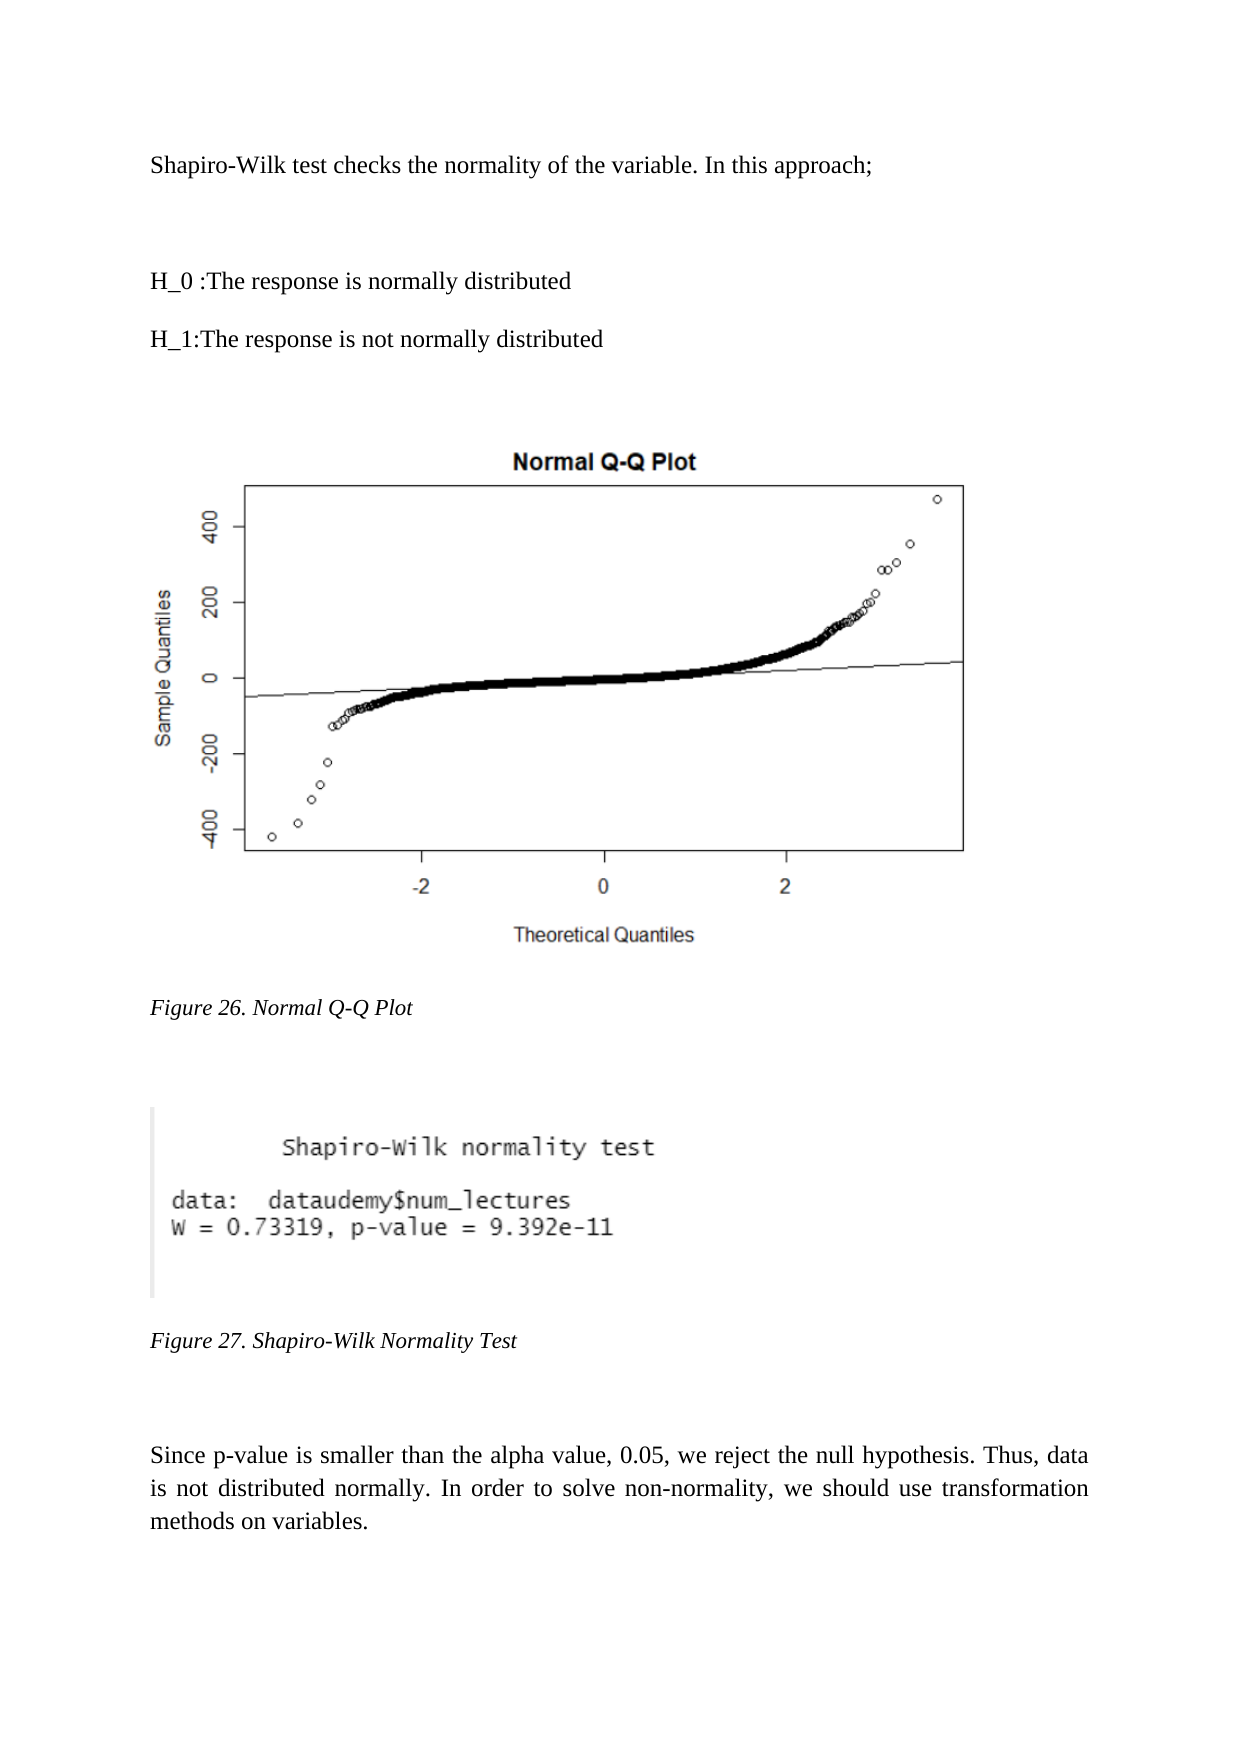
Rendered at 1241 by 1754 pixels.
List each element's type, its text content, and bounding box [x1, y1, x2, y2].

picture [150, 1107, 704, 1298]
text Since p-value is smaller than the alpha value, 0.05, we reject the null hypothesis. Thus, data is not distributed normally. In order to solve non-normality, we should use transformation methods on variables. [150, 1440, 1090, 1535]
picture [150, 440, 1091, 966]
text H_0 :The response is normally distributed [150, 266, 1090, 295]
text Figure 26. Normal Q-Q Plot [150, 994, 1090, 1020]
text Shapiro-Wilk test checks the normality of the variable. In this approach; [150, 150, 1090, 179]
text Figure 27. Shapiro-Wilk Normality Test [150, 1327, 1090, 1353]
text H_1:The response is not normally distributed [150, 324, 1090, 353]
